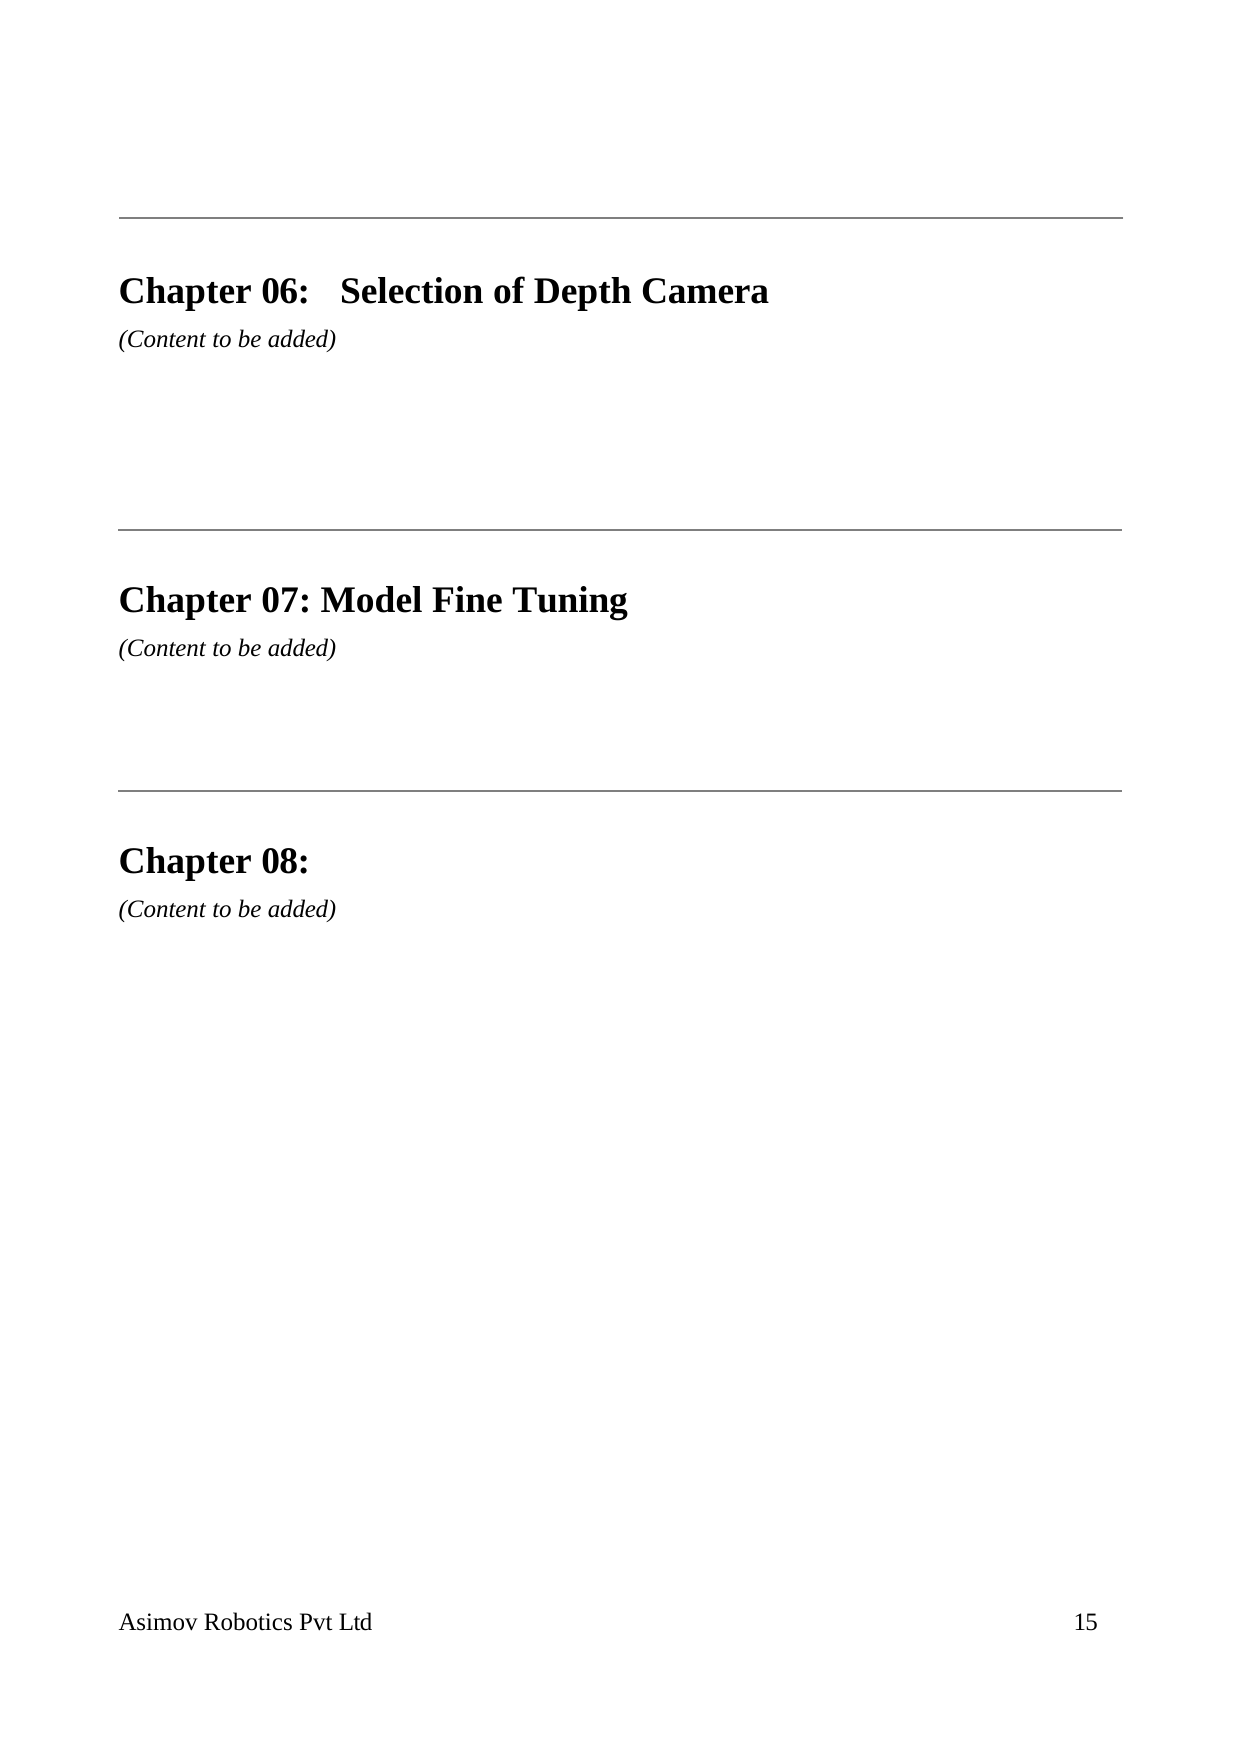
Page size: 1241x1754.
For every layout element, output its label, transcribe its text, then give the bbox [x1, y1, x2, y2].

subtitle Chapter 08: [118, 838, 1240, 881]
text (Content to be added) [118, 633, 1240, 661]
subtitle Chapter 07: Model Fine Tuning [118, 577, 1240, 620]
subtitle Chapter 06: Selection of Depth Camera [118, 268, 1240, 311]
text (Content to be added) [118, 894, 1240, 922]
text (Content to be added) [118, 324, 1240, 353]
